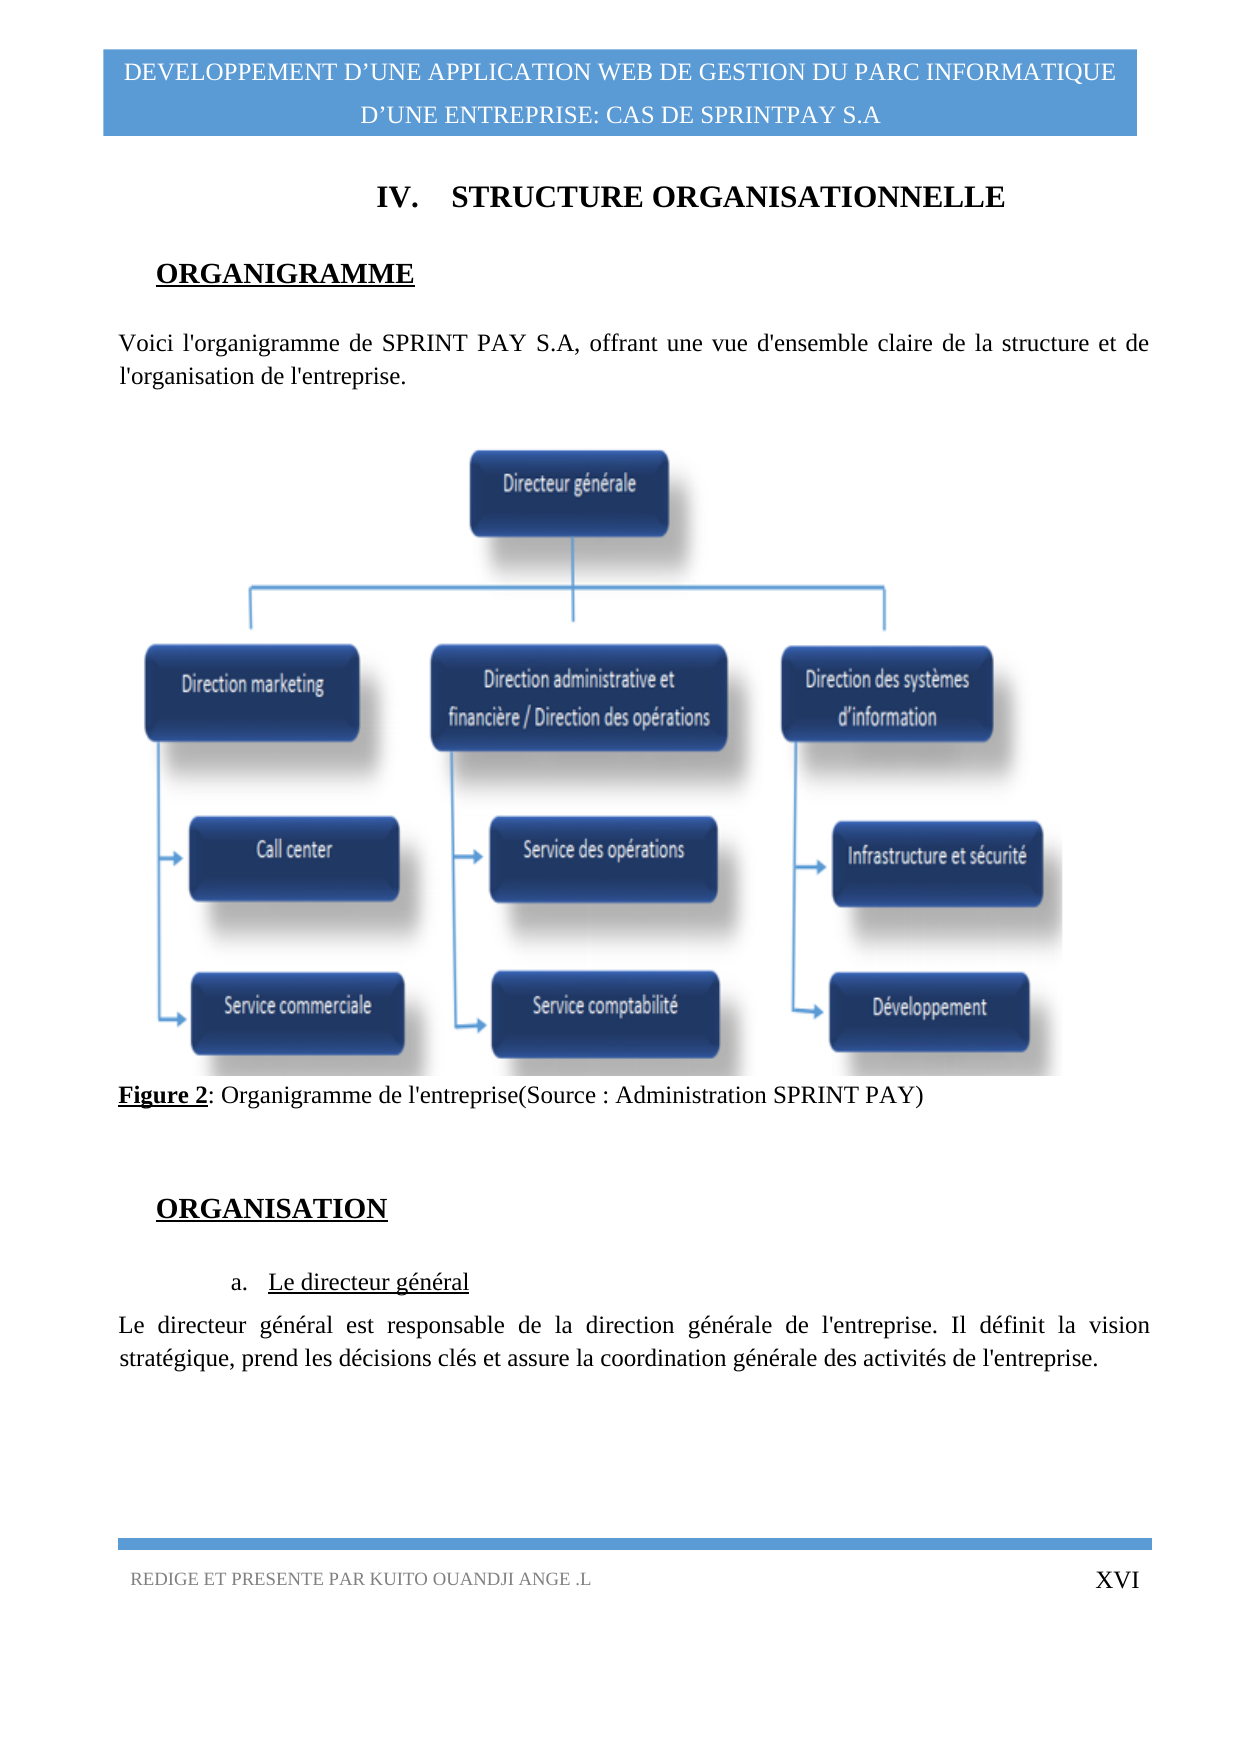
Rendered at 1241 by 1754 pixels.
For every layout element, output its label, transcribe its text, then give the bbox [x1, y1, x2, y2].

text Voici l'organigramme de SPRINT PAY S.A, offrant une vue d'ensemble claire de la structure et de l'organisation de l'entreprise. [118, 328, 1152, 390]
picture [118, 394, 1064, 1076]
subtitle ORGANIGRAMME [156, 256, 1152, 290]
subtitle Le directeur général [231, 1267, 960, 1296]
subtitle STRUCTURE ORGANISATIONNELLE [231, 178, 1152, 214]
text Le directeur général est responsable de la direction générale de l'entreprise. Il définit la vision stratégique, prend les décisions clés et assure la coordination générale des activités de l'entreprise. [118, 1310, 1152, 1372]
text Figure 2: Organigramme de l'entreprise(Source : Administration SPRINT PAY) [118, 1080, 1152, 1109]
subtitle ORGANISATION [156, 1191, 1152, 1225]
